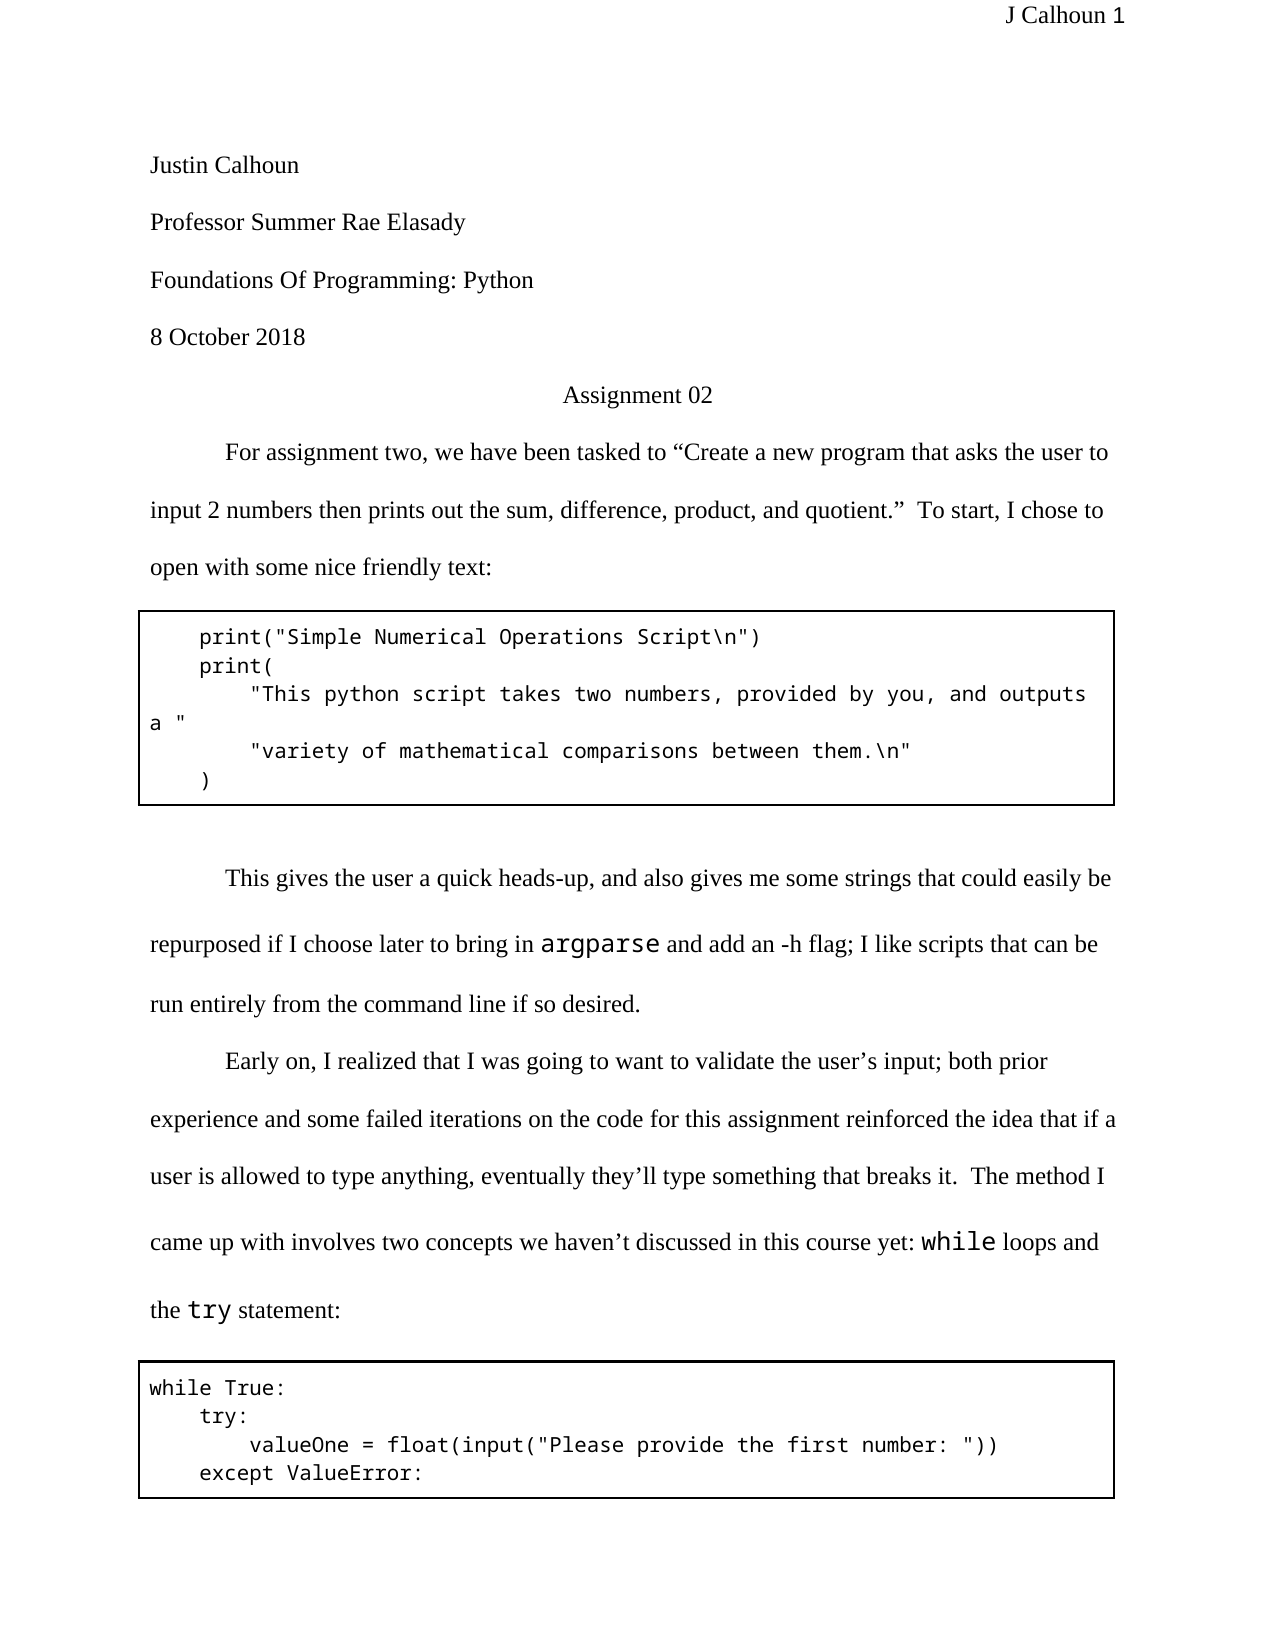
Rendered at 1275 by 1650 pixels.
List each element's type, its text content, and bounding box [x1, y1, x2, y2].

text Assignment 02 [150, 380, 1125, 409]
text For assignment two, we have been tasked to “Create a new program that asks the user to input 2 numbers then prints out the sum, difference, product, and quotient.” To start, I chose to open with some nice friendly text: [150, 437, 1125, 581]
text Professor Summer Rae Elasady [150, 207, 1125, 236]
text Early on, I realized that I was going to want to validate the user’s input; both prior experience and some failed iterations on the code for this assignment reinforced the idea that if a user is allowed to type anything, eventually they’ll type something that breaks it. The method I came up with involves two concepts we haven’t discussed in this course yet: while loops and the try statement: [150, 1046, 1125, 1326]
table_header print("Simple Numerical Operations Script\n") print( "This python script takes two numbers, provided by you, and outputs a " "variety of mathematical comparisons between them.\n" ) [140, 612, 1113, 803]
text This gives the user a quick heads-up, and also gives me some strings that could easily be repurposed if I choose later to bring in argparse and add an -h flag; I like scripts that can be run entirely from the command line if so desired. [150, 863, 1125, 1017]
text Foundations Of Programming: Python [150, 265, 1125, 294]
text Justin Calhoun [150, 150, 1125, 179]
text 8 October 2018 [150, 322, 1125, 351]
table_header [140, 1363, 1113, 1497]
